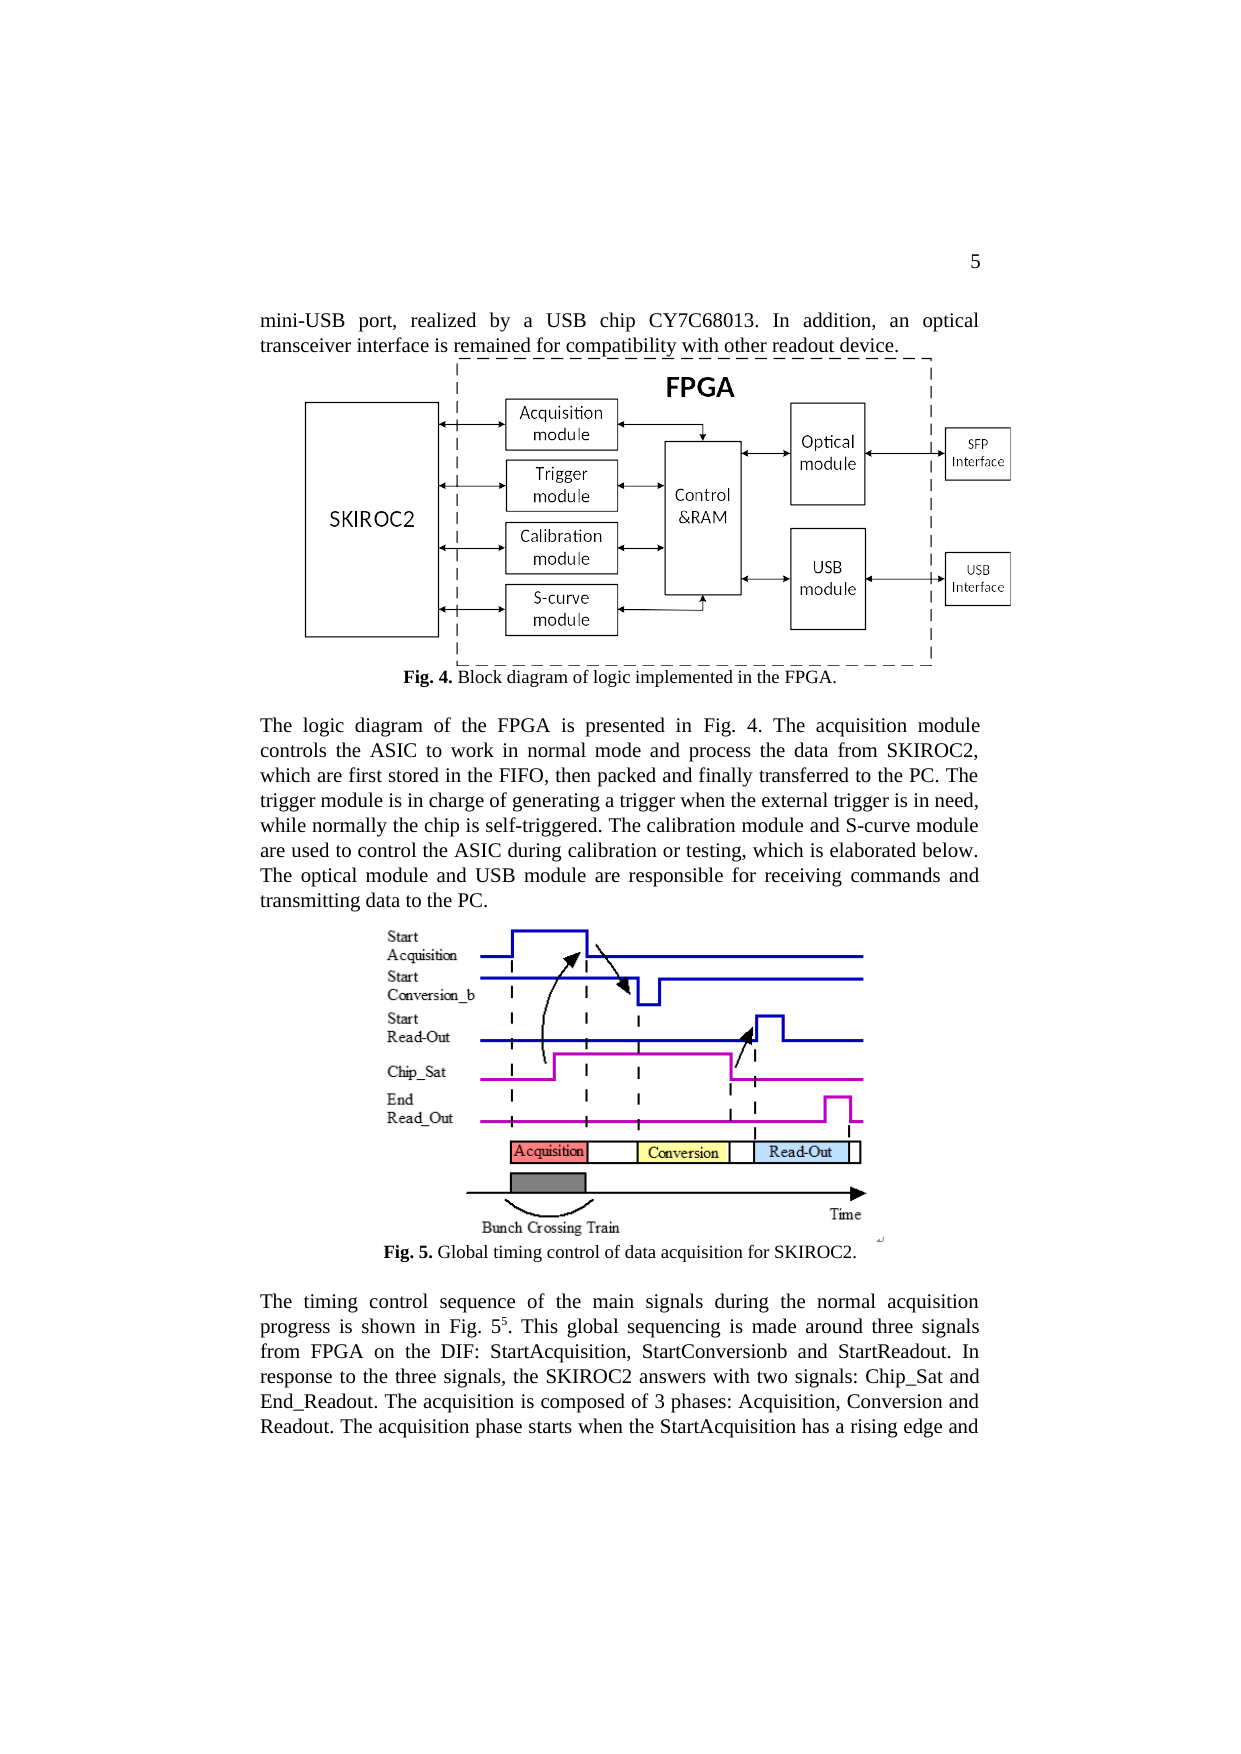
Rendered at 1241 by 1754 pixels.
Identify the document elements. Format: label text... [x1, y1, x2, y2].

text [260, 1288, 980, 1438]
text Fig. 5. Global timing control of data acquisition for SKIROC2. [260, 1241, 980, 1263]
text Fig. 4. Block diagram of logic implemented in the FPGA. [260, 666, 980, 687]
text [260, 307, 980, 357]
picture [373, 912, 891, 1242]
text The logic diagram of the FPGA is presented in Fig. 4. The acquisition module controls the ASIC to work in normal mode and process the data from SKIROC2, which are first stored in the FIFO, then packed and finally transferred to the PC. The trigger module is in charge of generating a trigger when the external trigger is in need, while normally the chip is self-triggered. The calibration module and S-curve module are used to control the ASIC during calibration or testing, which is elaborated below. The optical module and USB module are responsible for receiving commands and transmitting data to the PC. [260, 712, 980, 912]
